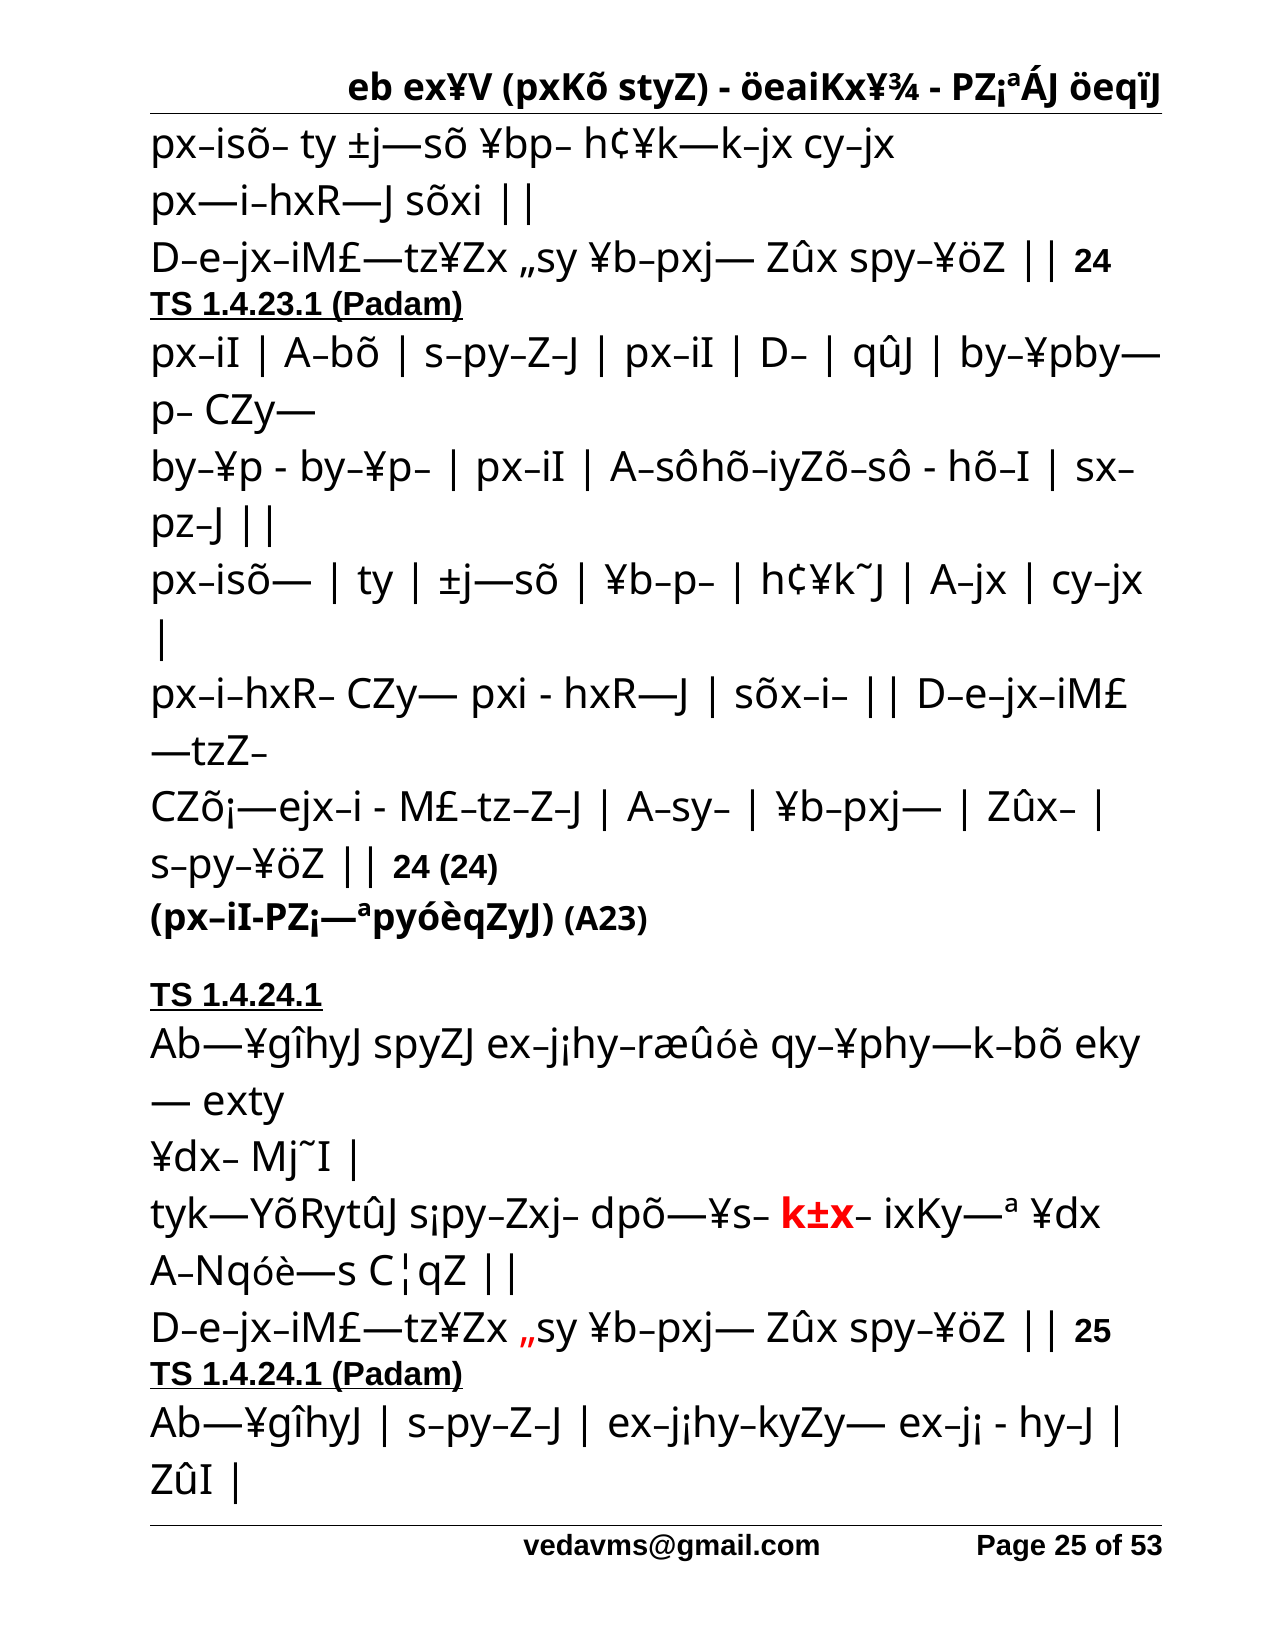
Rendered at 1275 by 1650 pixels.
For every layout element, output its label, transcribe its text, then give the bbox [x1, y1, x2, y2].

text D–e–jx–iM£—tz¥Zx „sy ¥b–pxj— Zûx spy–¥öZ || 25 [150, 1297, 1162, 1354]
text s–py–¥öZ || 24 (24) [150, 834, 1162, 891]
text TS 1.4.24.1 [150, 975, 1162, 1014]
text CZõ¡—ejx–i - M£–tz–Z–J | A–sy– | ¥b–pxj— | Zûx– | [150, 777, 1162, 834]
text (px–iI-PZ¡—ªpyóèqZyJ) (A23) [150, 891, 1162, 942]
text TS 1.4.23.1 (Padam) [150, 284, 1219, 323]
text px–isõ— | ty | ±j—sõ | ¥b–p– | h¢¥k˜J | A–jx | cy–jx | [150, 550, 1162, 663]
text px–iI | A–bõ | s–py–Z–J | px–iI | D– | qûJ | by–¥pby—p– CZy— [150, 323, 1162, 436]
text by–¥p - by–¥p– | px–iI | A–sôhõ–iyZõ–sô - hõ–I | sx–pz–J || [150, 436, 1162, 550]
text A–Nqóè—s C¦qZ || [150, 1241, 1162, 1297]
text Ab—¥gîhyJ | s–py–Z–J | ex–j¡hy–kyZy— ex–j¡ - hy–J | ZûI | [150, 1393, 1162, 1506]
text px–isõ– ty ±j—sõ ¥bp– h¢¥k—k–jx cy–jx [150, 114, 1162, 171]
text TS 1.4.24.1 (Padam) [150, 1354, 1219, 1393]
text tyk—YõRytûJ s¡py–Zxj– dpõ—¥s– k±x– ixKy—ª ¥dx [150, 1184, 1162, 1241]
text px—i–hxR—J sõxi || [150, 171, 1162, 228]
text Ab—¥gîhyJ spyZJ ex–j¡hy–ræûóè qy–¥phy—k–bõ eky— exty [150, 1014, 1162, 1127]
text px–i–hxR– CZy— pxi - hxR—J | sõx–i– || D–e–jx–iM£—tzZ– [150, 663, 1162, 777]
text ¥dx– Mj˜I | [150, 1127, 1162, 1184]
text D–e–jx–iM£—tz¥Zx „sy ¥b–pxj— Zûx spy–¥öZ || 24 [150, 228, 1162, 284]
